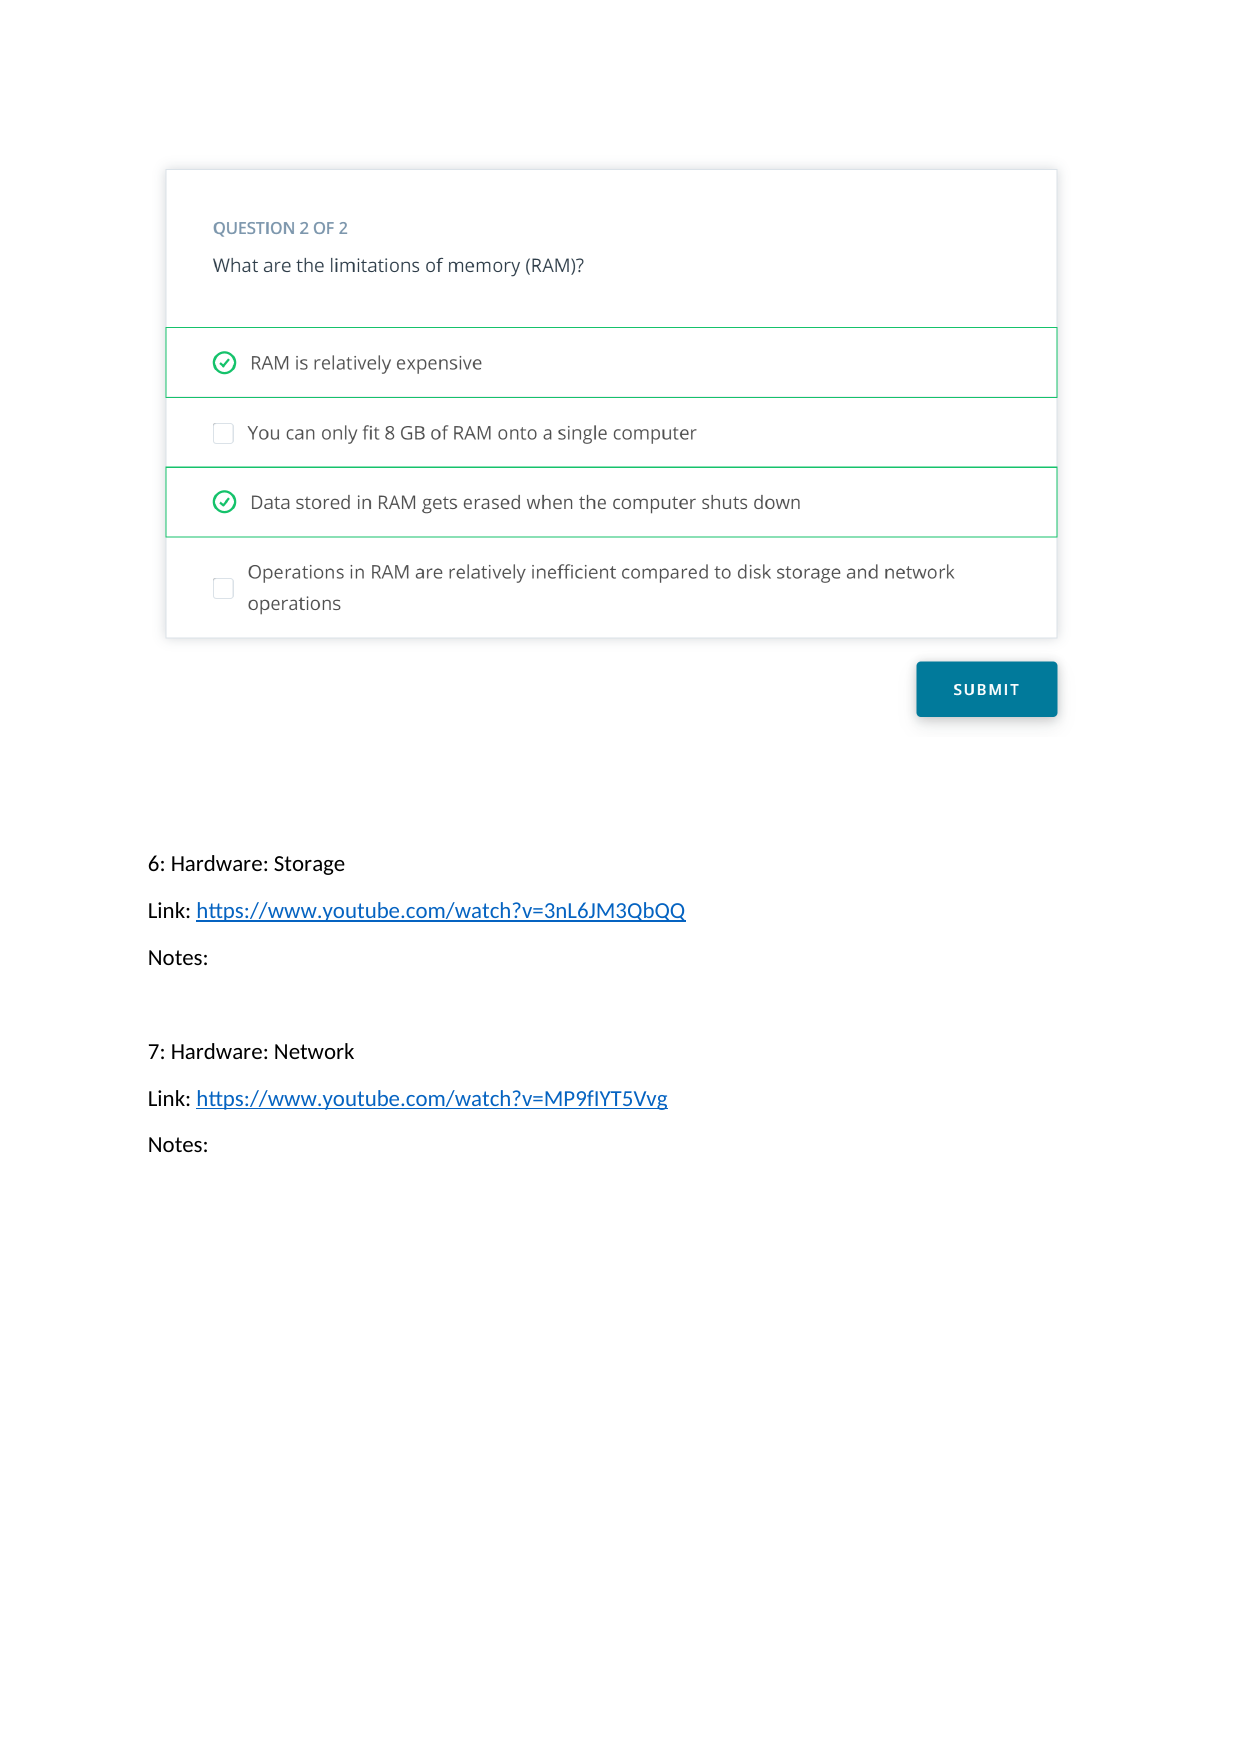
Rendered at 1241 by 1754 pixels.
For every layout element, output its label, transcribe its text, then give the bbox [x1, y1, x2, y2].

text Notes: [148, 1131, 1093, 1158]
text Notes: [148, 943, 1093, 971]
picture [147, 147, 1093, 737]
text 7: Hardware: Network [148, 1037, 1093, 1065]
text 6: Hardware: Storage [148, 849, 1093, 877]
text Link: https://www.youtube.com/watch?v=3nL6JM3QbQQ [148, 896, 1093, 924]
text Link: https://www.youtube.com/watch?v=MP9fIYT5Vvg [148, 1084, 1093, 1112]
